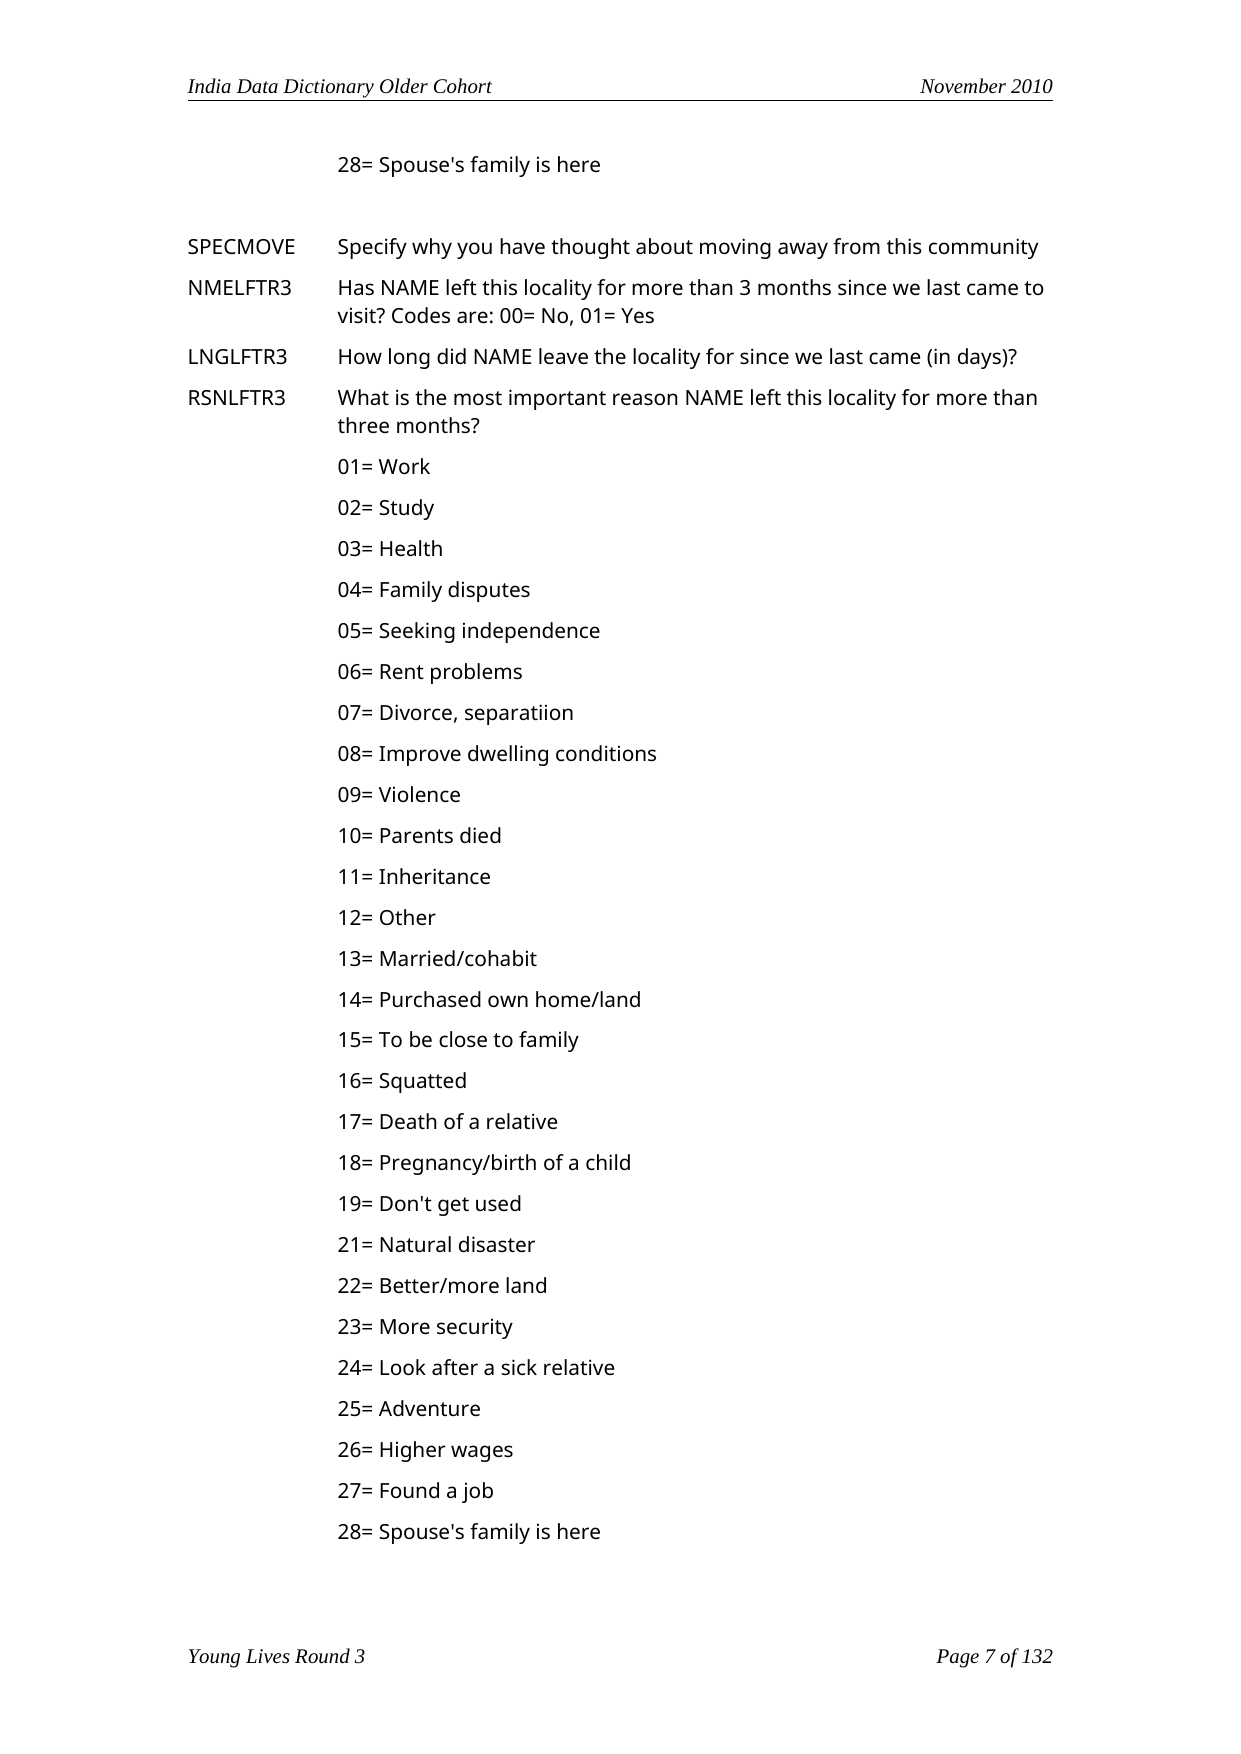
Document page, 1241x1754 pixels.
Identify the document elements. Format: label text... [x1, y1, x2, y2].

text 28= Spouse's family is here [337, 150, 1053, 178]
text 28= Spouse's family is here [337, 1517, 1053, 1545]
text 14= Purchased own home/land [337, 985, 1053, 1013]
text 16= Squatted [337, 1067, 1053, 1095]
text 01= Work [337, 452, 1053, 481]
text 08= Improve dwelling conditions [337, 739, 1053, 767]
text SPECMOVE Specify why you have thought about moving away from this community [187, 232, 1053, 260]
text 21= Natural disaster [337, 1230, 1053, 1259]
text 19= Don't get used [337, 1189, 1053, 1218]
text LNGLFTR3 How long did NAME leave the locality for since we last came (in days)? [187, 342, 1053, 371]
text 25= Adventure [337, 1394, 1053, 1422]
text 13= Married/cohabit [337, 944, 1053, 972]
text 07= Divorce, separatiion [337, 698, 1053, 727]
text 11= Inheritance [337, 862, 1053, 890]
text 26= Higher wages [337, 1435, 1053, 1463]
text 12= Other [337, 903, 1053, 931]
text 15= To be close to family [337, 1026, 1053, 1054]
text 24= Look after a sick relative [337, 1353, 1053, 1382]
text 06= Rent problems [337, 657, 1053, 686]
text 18= Pregnancy/birth of a child [337, 1148, 1053, 1177]
text NMELFTR3 Has NAME left this locality for more than 3 months since we last came to visit? Codes are: 00= No, 01= Yes [187, 273, 1053, 330]
text 04= Family disputes [337, 575, 1053, 604]
text 10= Parents died [337, 821, 1053, 849]
text 09= Violence [337, 780, 1053, 808]
text 22= Better/more land [337, 1271, 1053, 1300]
text 23= More security [337, 1312, 1053, 1341]
text 05= Seeking independence [337, 616, 1053, 645]
text 03= Health [337, 534, 1053, 563]
text 17= Death of a relative [337, 1107, 1053, 1136]
text RSNLFTR3 What is the most important reason NAME left this locality for more than three months? [187, 383, 1053, 440]
text 02= Study [337, 493, 1053, 522]
text 27= Found a job [337, 1476, 1053, 1504]
